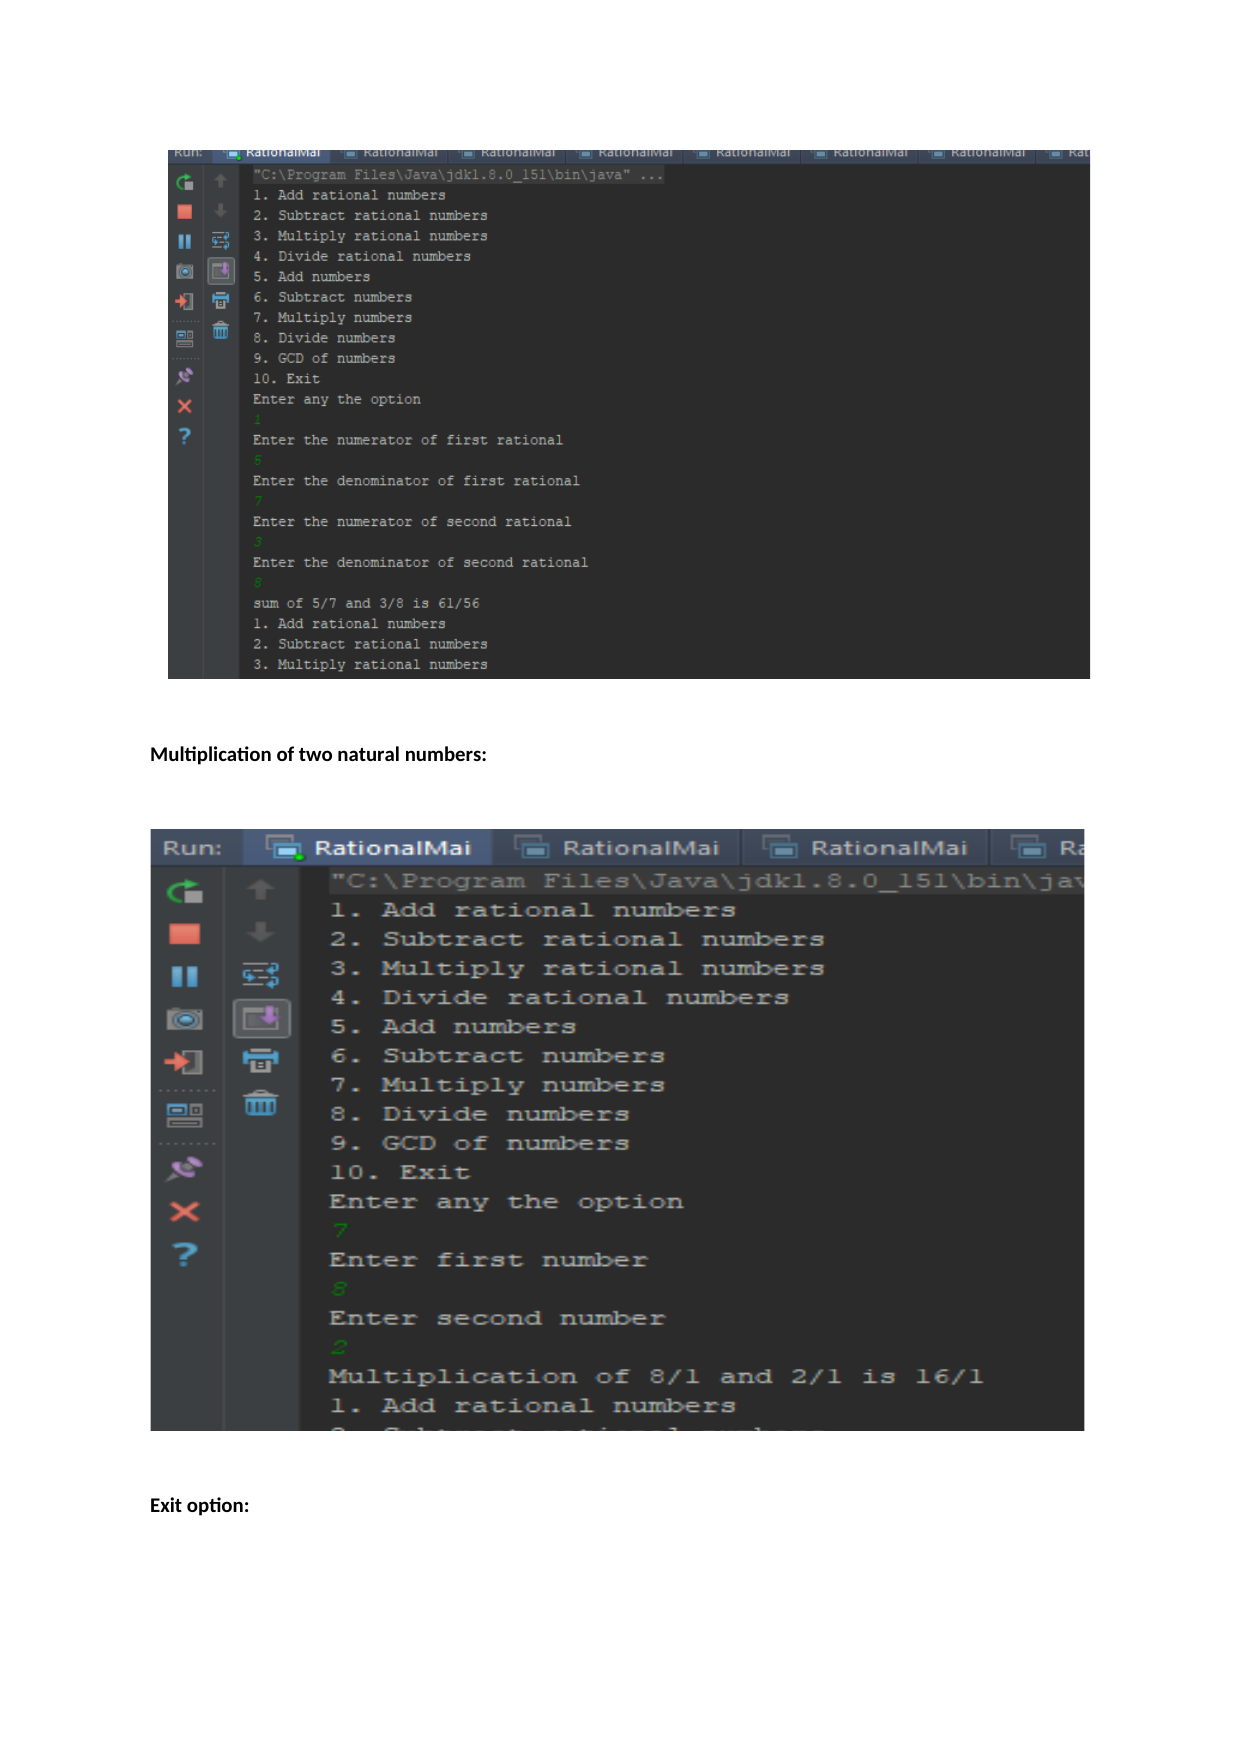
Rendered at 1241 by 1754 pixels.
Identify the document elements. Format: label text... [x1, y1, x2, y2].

picture [168, 150, 1091, 679]
text Exit option: [150, 874, 1090, 899]
text Multiplication of two natural numbers: [150, 742, 1090, 767]
